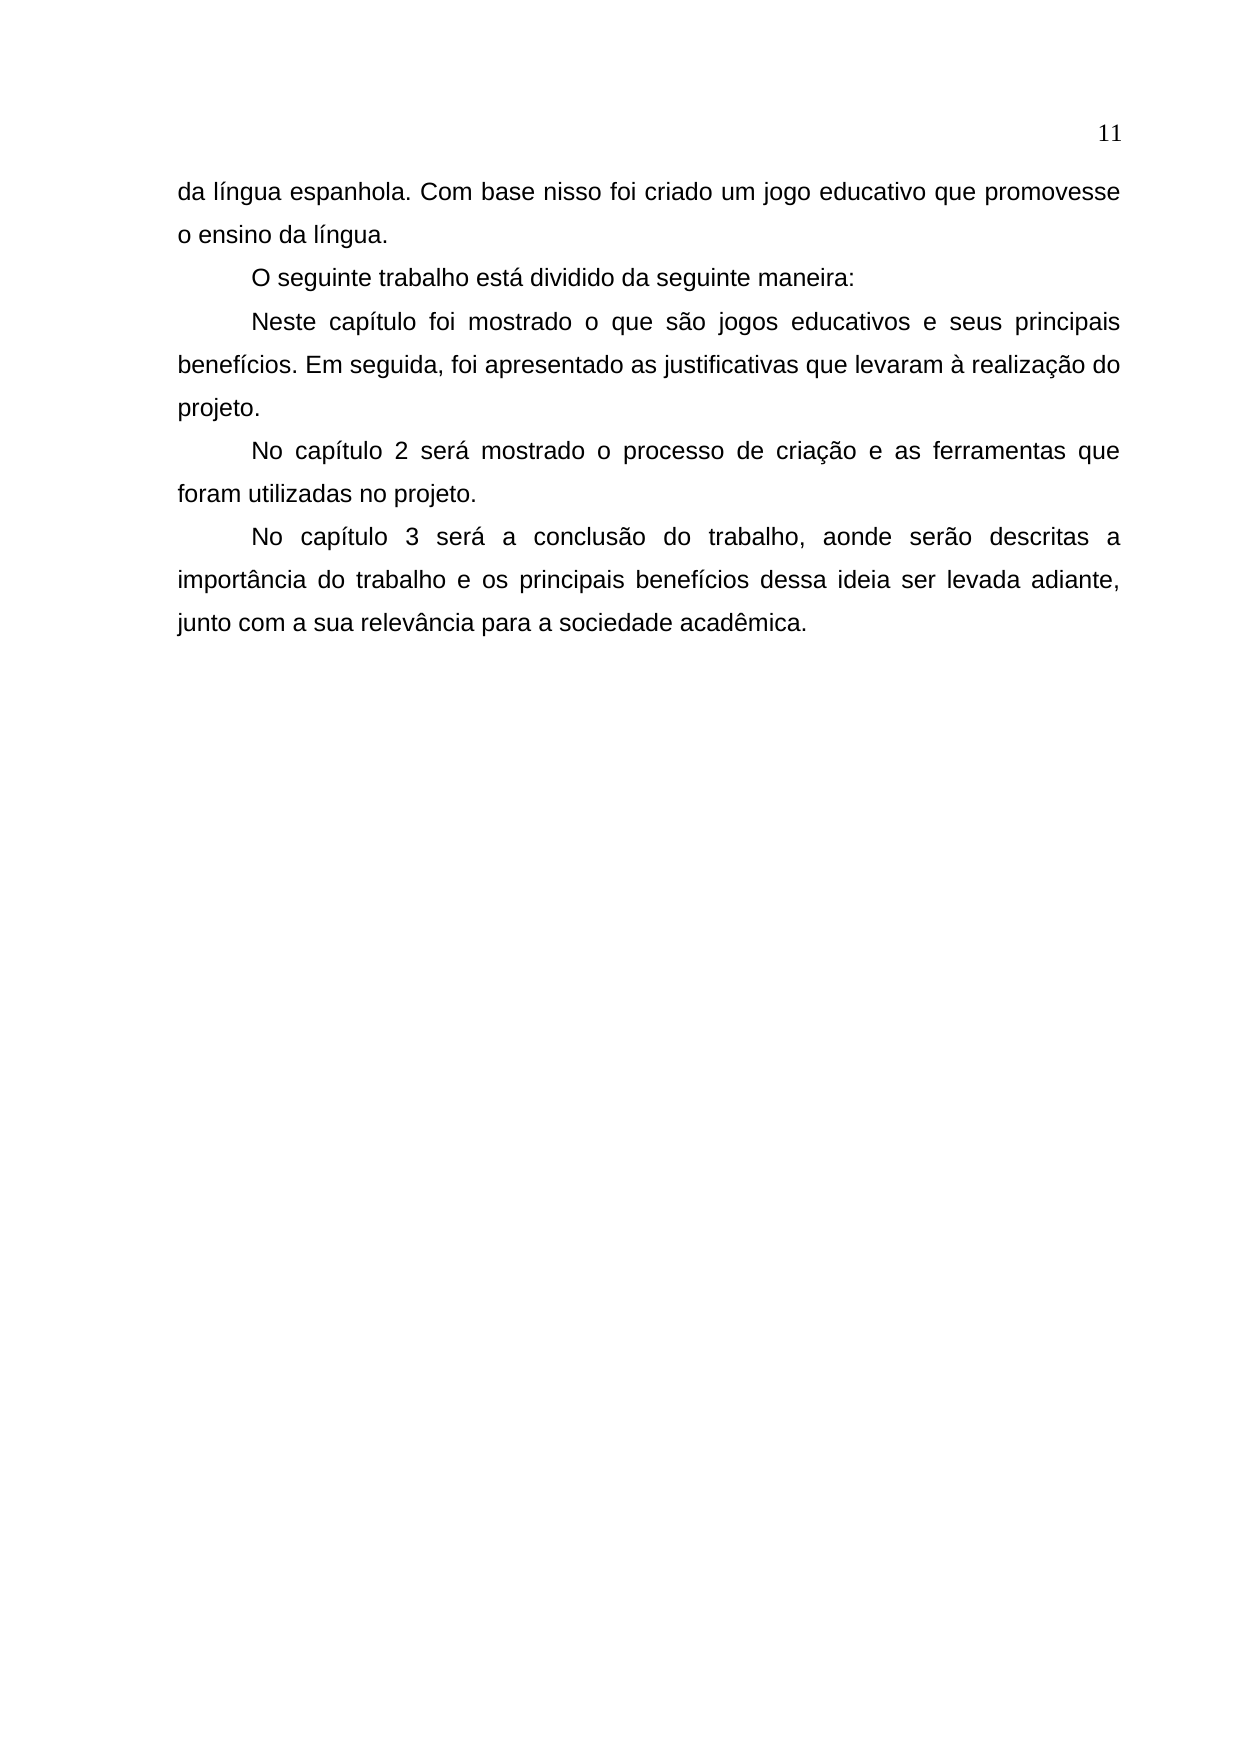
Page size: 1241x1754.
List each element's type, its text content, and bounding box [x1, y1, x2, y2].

text No capítulo 2 será mostrado o processo de criação e as ferramentas que foram utilizadas no projeto. [177, 436, 1122, 508]
text Neste capítulo foi mostrado o que são jogos educativos e seus principais benefícios. Em seguida, foi apresentado as justificativas que levaram à realização do projeto. [177, 307, 1122, 422]
text No capítulo 3 será a conclusão do trabalho, aonde serão descritas a importância do trabalho e os principais benefícios dessa ideia ser levada adiante, junto com a sua relevância para a sociedade acadêmica. [177, 522, 1122, 637]
text O seguinte trabalho está dividido da seguinte maneira: [177, 263, 1122, 292]
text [177, 177, 1122, 249]
